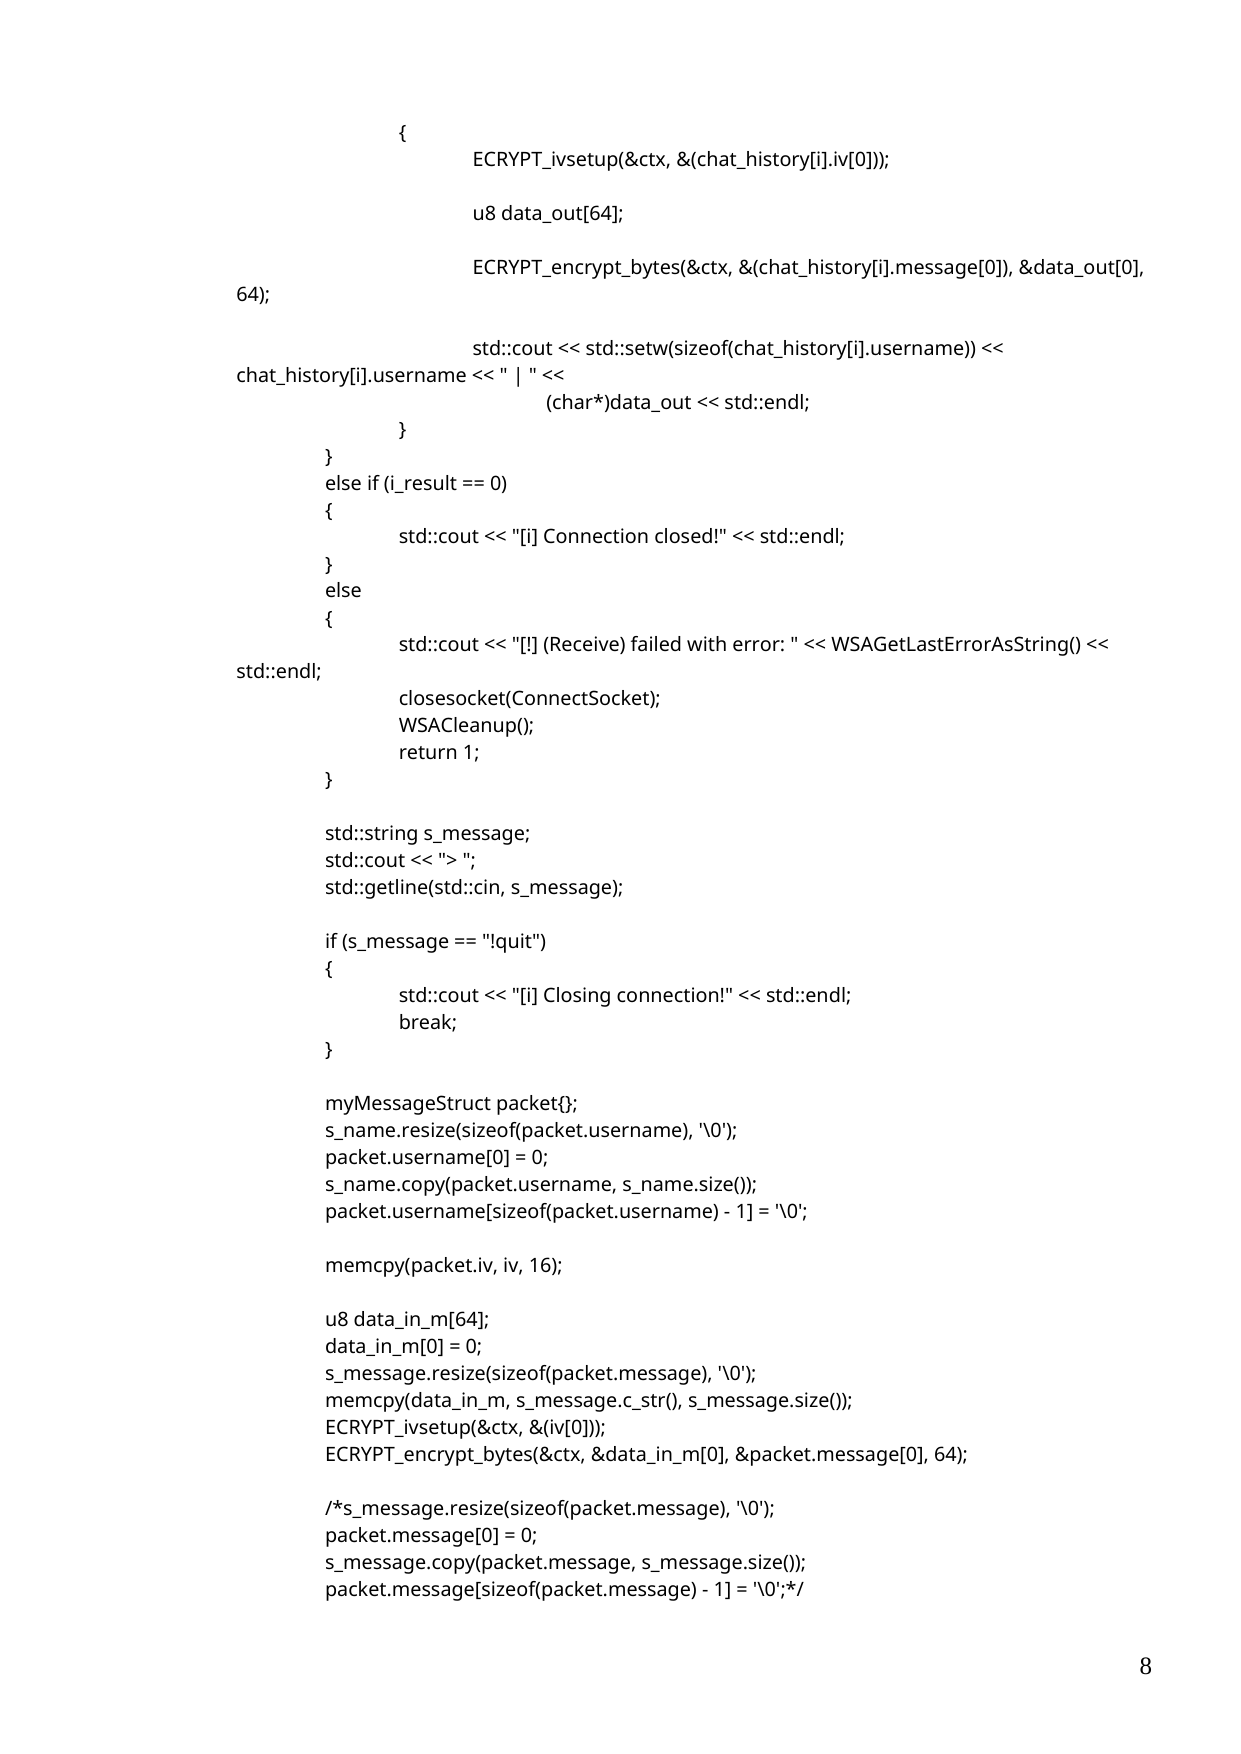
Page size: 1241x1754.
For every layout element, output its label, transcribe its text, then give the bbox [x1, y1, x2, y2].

text packet.username[sizeof(packet.username) - 1] = '\0'; [236, 1197, 1152, 1224]
text { [236, 954, 1152, 981]
text } [236, 550, 1152, 577]
text /*s_message.resize(sizeof(packet.message), '\0'); [236, 1494, 1152, 1521]
text u8 data_in_m[64]; [236, 1305, 1152, 1332]
text } [236, 1035, 1152, 1062]
text (char*)data_out << std::endl; [236, 388, 1152, 415]
text u8 data_out[64]; [236, 199, 1152, 226]
text std::cout << std::setw(sizeof(chat_history[i].username)) << chat_history[i].username << " | " << [236, 334, 1152, 388]
text return 1; [236, 739, 1152, 766]
text ECRYPT_ivsetup(&ctx, &(iv[0])); [236, 1413, 1152, 1440]
text std::cout << "[i] Connection closed!" << std::endl; [236, 523, 1152, 550]
text packet.message[sizeof(packet.message) - 1] = '\0';*/ [236, 1575, 1152, 1602]
text memcpy(packet.iv, iv, 16); [236, 1251, 1152, 1278]
text } [236, 415, 1152, 442]
text ECRYPT_encrypt_bytes(&ctx, &data_in_m[0], &packet.message[0], 64); [236, 1440, 1152, 1467]
text s_message.copy(packet.message, s_message.size()); [236, 1548, 1152, 1575]
text std::string s_message; [236, 819, 1152, 847]
text { [236, 604, 1152, 631]
text ECRYPT_encrypt_bytes(&ctx, &(chat_history[i].message[0]), &data_out[0], 64); [236, 253, 1152, 307]
text else if (i_result == 0) [236, 469, 1152, 496]
text { [236, 496, 1152, 523]
text if (s_message == "!quit") [236, 927, 1152, 954]
text } [236, 442, 1152, 469]
text packet.username[0] = 0; [236, 1143, 1152, 1170]
text { [236, 118, 1152, 145]
text std::cout << "[i] Closing connection!" << std::endl; [236, 981, 1152, 1008]
text s_message.resize(sizeof(packet.message), '\0'); [236, 1359, 1152, 1386]
text s_name.copy(packet.username, s_name.size()); [236, 1170, 1152, 1197]
text packet.message[0] = 0; [236, 1521, 1152, 1548]
text s_name.resize(sizeof(packet.username), '\0'); [236, 1116, 1152, 1143]
text std::cout << "> "; [236, 847, 1152, 873]
text std::getline(std::cin, s_message); [236, 873, 1152, 901]
text ECRYPT_ivsetup(&ctx, &(chat_history[i].iv[0])); [236, 145, 1152, 172]
text WSACleanup(); [236, 712, 1152, 739]
text std::cout << "[!] (Receive) failed with error: " << WSAGetLastErrorAsString() << std::endl; [236, 631, 1152, 685]
text memcpy(data_in_m, s_message.c_str(), s_message.size()); [236, 1386, 1152, 1413]
text myMessageStruct packet{}; [236, 1089, 1152, 1116]
text } [236, 766, 1152, 793]
text closesocket(ConnectSocket); [236, 685, 1152, 712]
text break; [236, 1008, 1152, 1035]
text else [236, 577, 1152, 604]
text data_in_m[0] = 0; [236, 1332, 1152, 1359]
